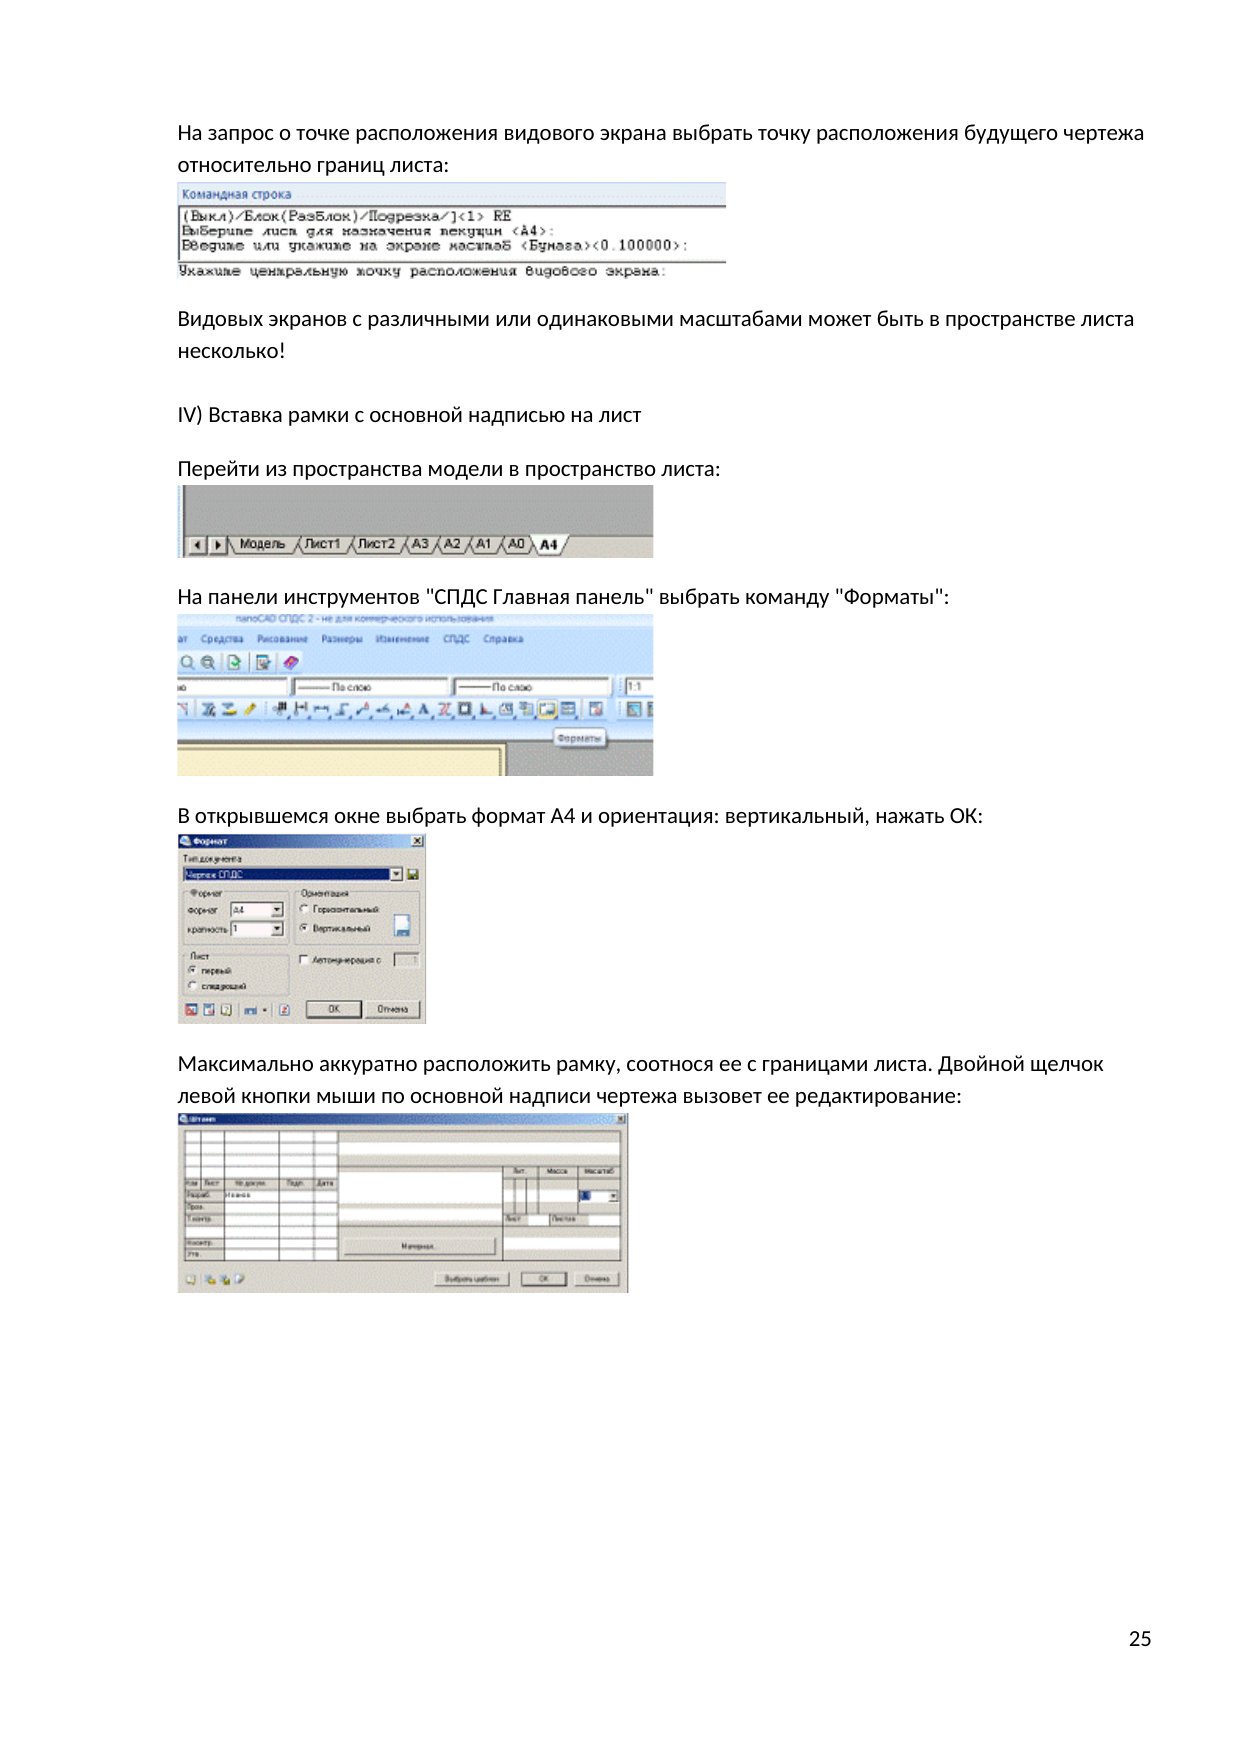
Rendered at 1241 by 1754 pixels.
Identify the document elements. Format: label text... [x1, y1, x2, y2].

picture [177, 182, 727, 279]
picture [177, 1113, 629, 1293]
picture [177, 485, 654, 558]
text Видовых экранов с различными или одинаковыми масштабами может быть в пространстве листа несколько! IV) Вставка рамки с основной надписью на лист [177, 304, 1152, 429]
text В открывшемся окне выбрать формат А4 и ориентация: вертикальный, нажать ОК: [177, 801, 1152, 1024]
picture [177, 614, 654, 776]
picture [177, 833, 427, 1024]
